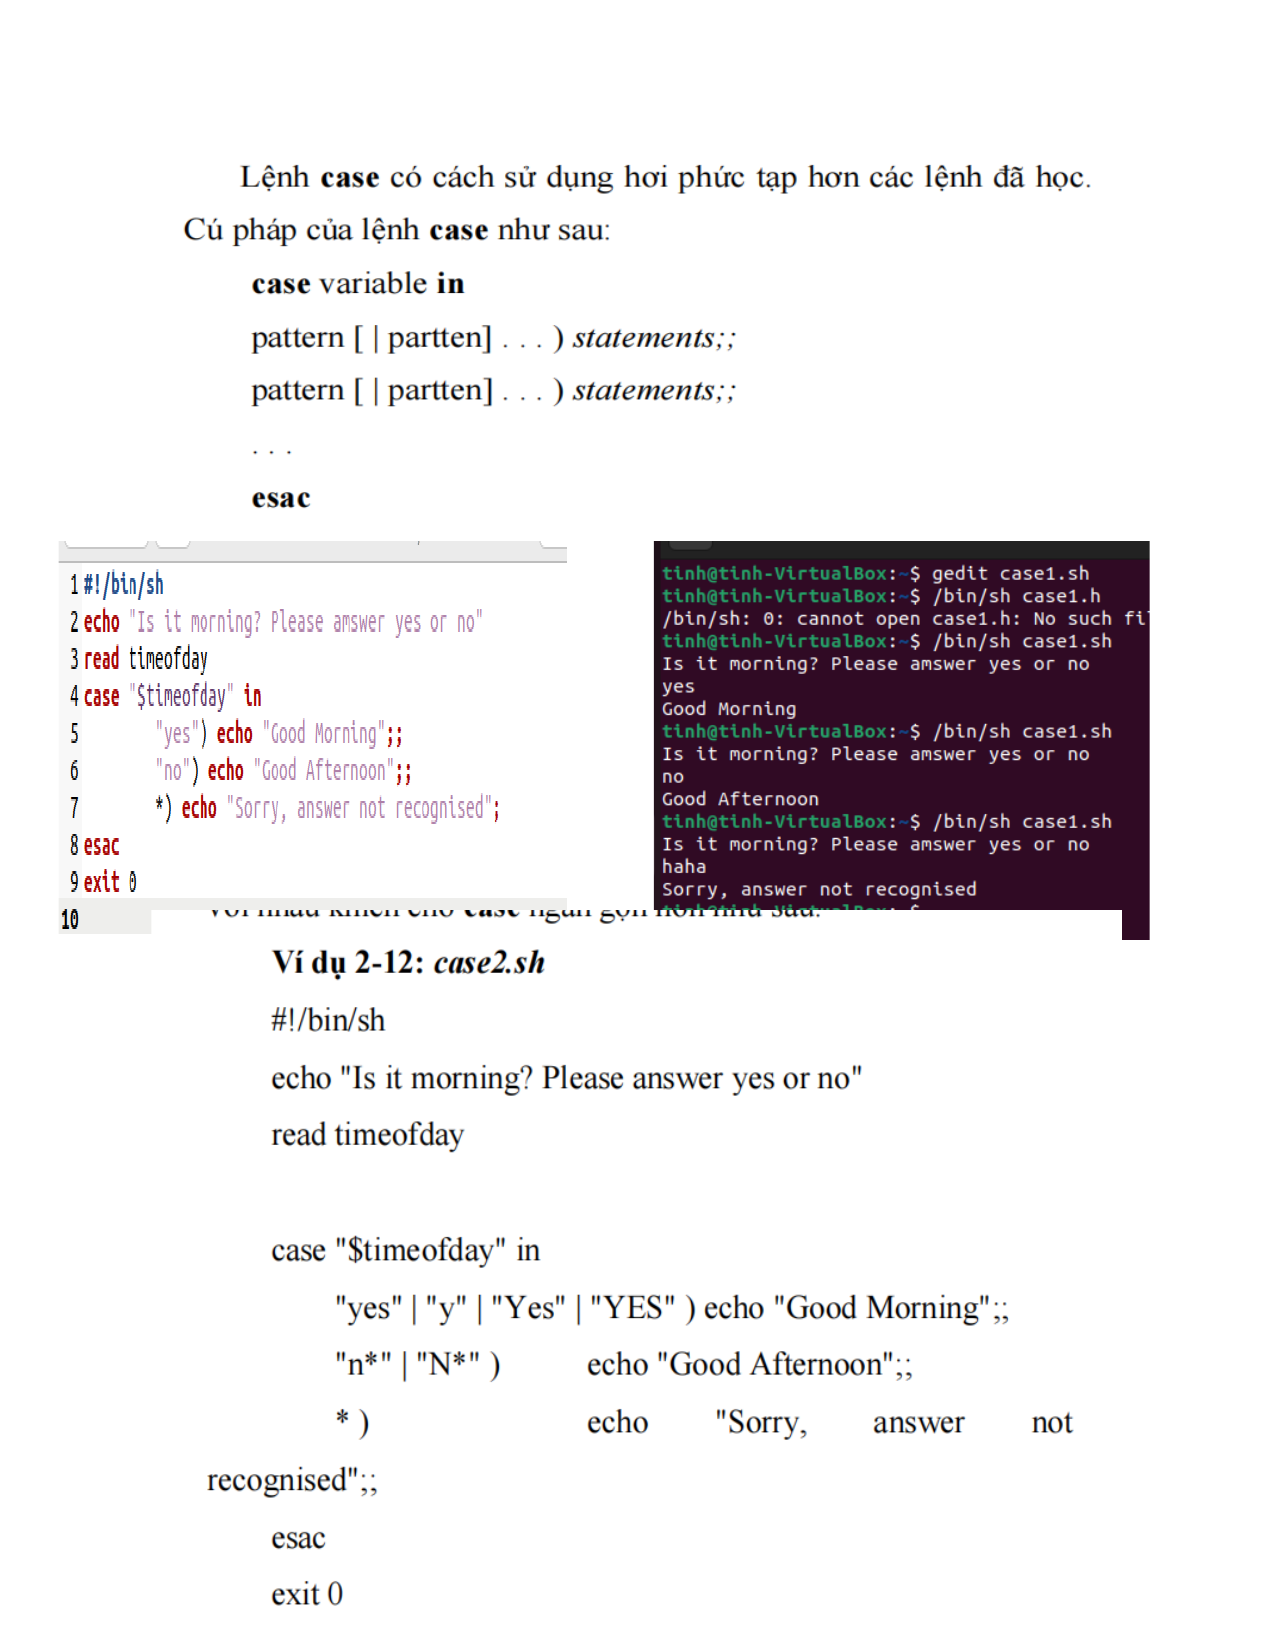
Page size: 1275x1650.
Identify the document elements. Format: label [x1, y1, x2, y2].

picture [150, 150, 1117, 523]
picture [57, 541, 1149, 1648]
